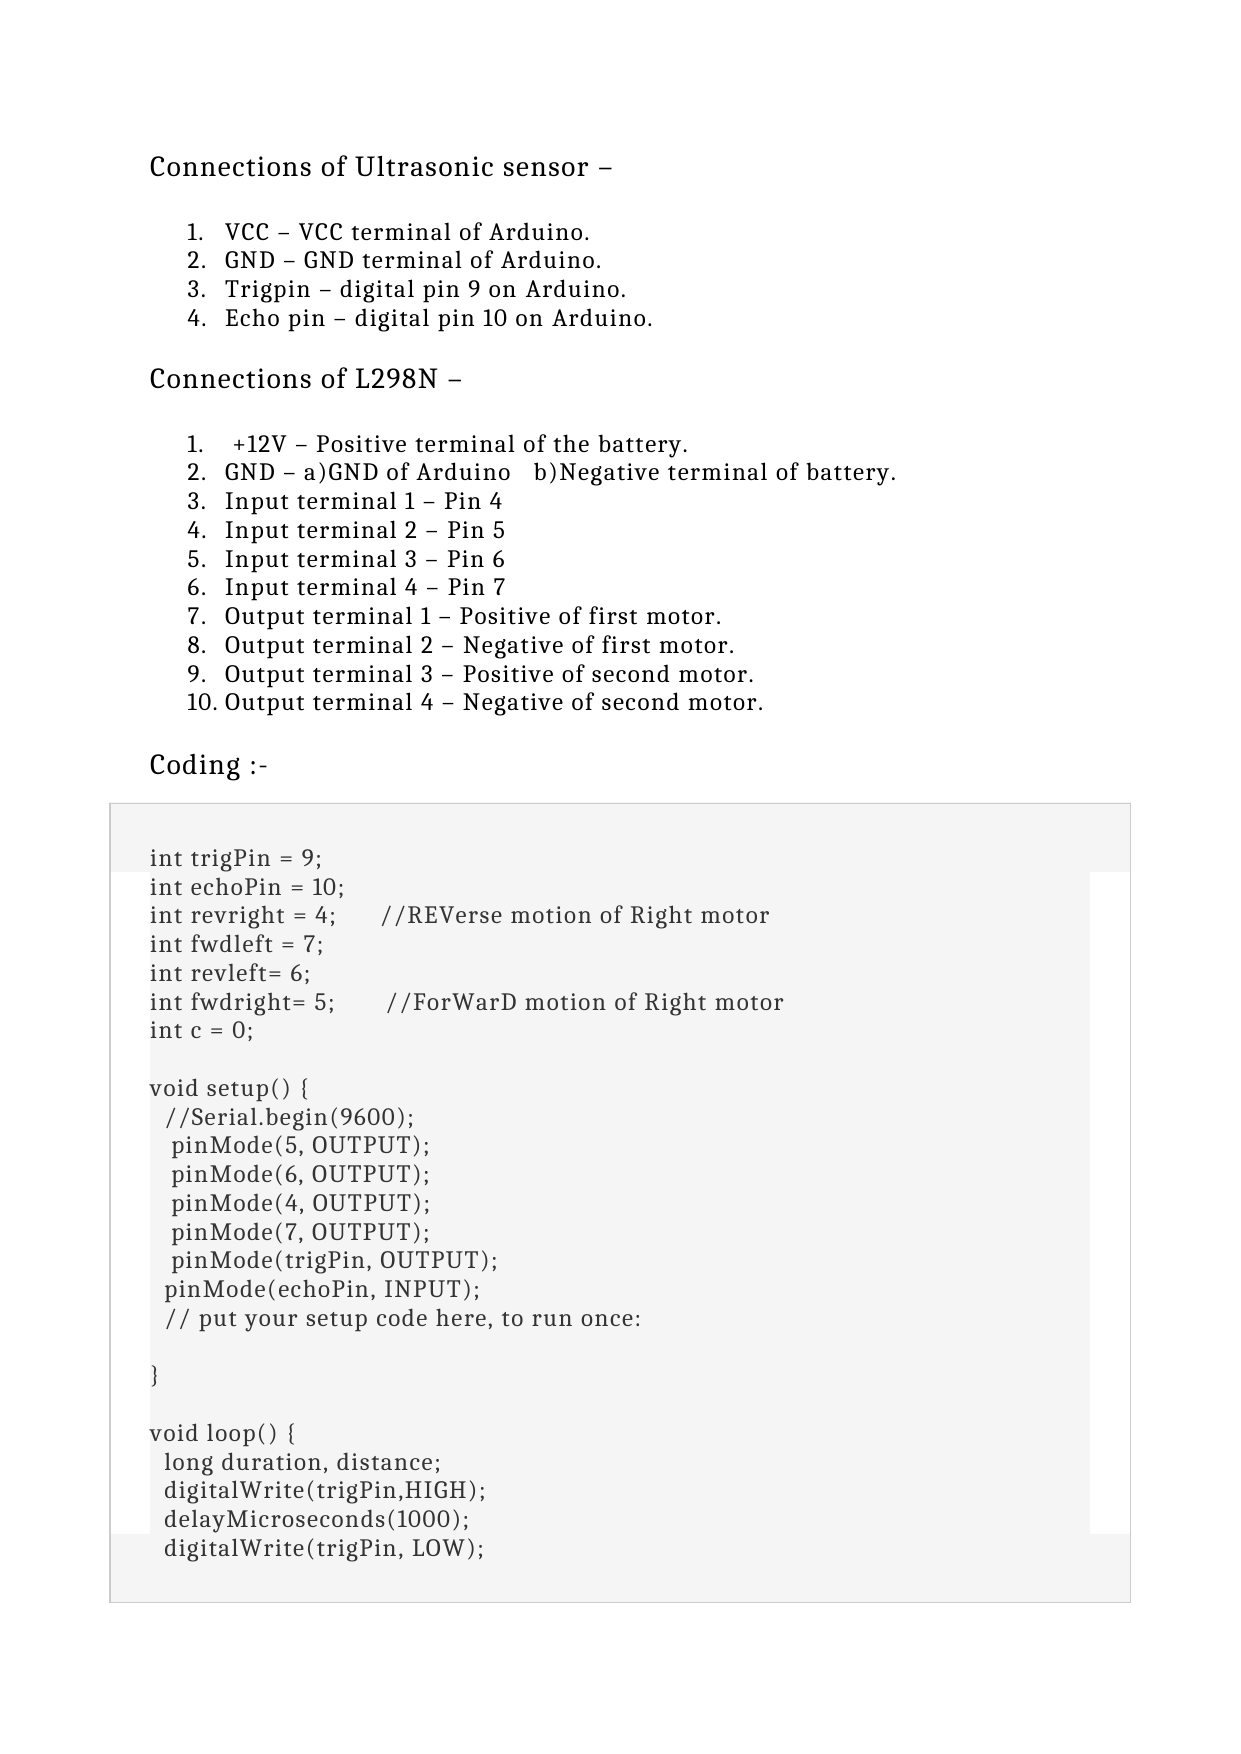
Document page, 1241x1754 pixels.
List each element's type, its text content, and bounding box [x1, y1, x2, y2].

subtitle Connections of L298N – [150, 362, 1090, 395]
list Output terminal 1 – Positive of first motor. [187, 602, 1090, 631]
list Output terminal 3 – Positive of second motor. [187, 659, 1090, 688]
list GND – a)GND of Arduino b)Negative terminal of battery. [187, 458, 1090, 487]
text int c = 0; [150, 1016, 1090, 1045]
text long duration, distance; [150, 1447, 1090, 1476]
text digitalWrite(trigPin,HIGH); [150, 1476, 1090, 1492]
list Input terminal 1 – Pin 4 [187, 487, 1090, 516]
text pinMode(5, OUTPUT); [150, 1131, 1090, 1160]
text void loop() { [150, 1419, 1090, 1447]
text pinMode(6, OUTPUT); [150, 1160, 1090, 1189]
list Echo pin – digital pin 10 on Arduino. [187, 304, 1090, 333]
list Output terminal 4 – Negative of second motor. [187, 688, 1090, 717]
text int revright = 4; //REVerse motion of Right motor [150, 901, 1090, 930]
list GND – GND terminal of Arduino. [187, 246, 1090, 275]
list Input terminal 2 – Pin 5 [187, 516, 1090, 544]
text pinMode(4, OUTPUT); [150, 1189, 1090, 1217]
list +12V – Positive terminal of the battery. [187, 429, 1090, 458]
text int trigPin = 9; [111, 804, 1130, 872]
list Input terminal 3 – Pin 6 [187, 544, 1090, 573]
text //Serial.begin(9600); [150, 1102, 1090, 1131]
text void setup() { [150, 1074, 1090, 1102]
subtitle Coding :- [150, 748, 1090, 782]
text // put your setup code here, to run once: [150, 1304, 1090, 1332]
list Trigpin – digital pin 9 on Arduino. [187, 275, 1090, 304]
list VCC – VCC terminal of Arduino. [187, 218, 1090, 246]
text int fwdleft = 7; [150, 930, 1090, 959]
text pinMode(echoPin, INPUT); [150, 1275, 1090, 1304]
text pinMode(7, OUTPUT); [150, 1217, 1090, 1246]
text int fwdright= 5; //ForWarD motion of Right motor [150, 987, 1090, 1016]
text digitalWrite(trigPin, LOW); [111, 1492, 1130, 1602]
text } [150, 1361, 1090, 1390]
text pinMode(trigPin, OUTPUT); [150, 1246, 1090, 1275]
list Output terminal 2 – Negative of first motor. [187, 631, 1090, 659]
subtitle Connections of Ultrasonic sensor – [150, 150, 1090, 183]
list Input terminal 4 – Pin 7 [187, 573, 1090, 602]
text int revleft= 6; [150, 959, 1090, 987]
text int echoPin = 10; [150, 872, 1090, 901]
